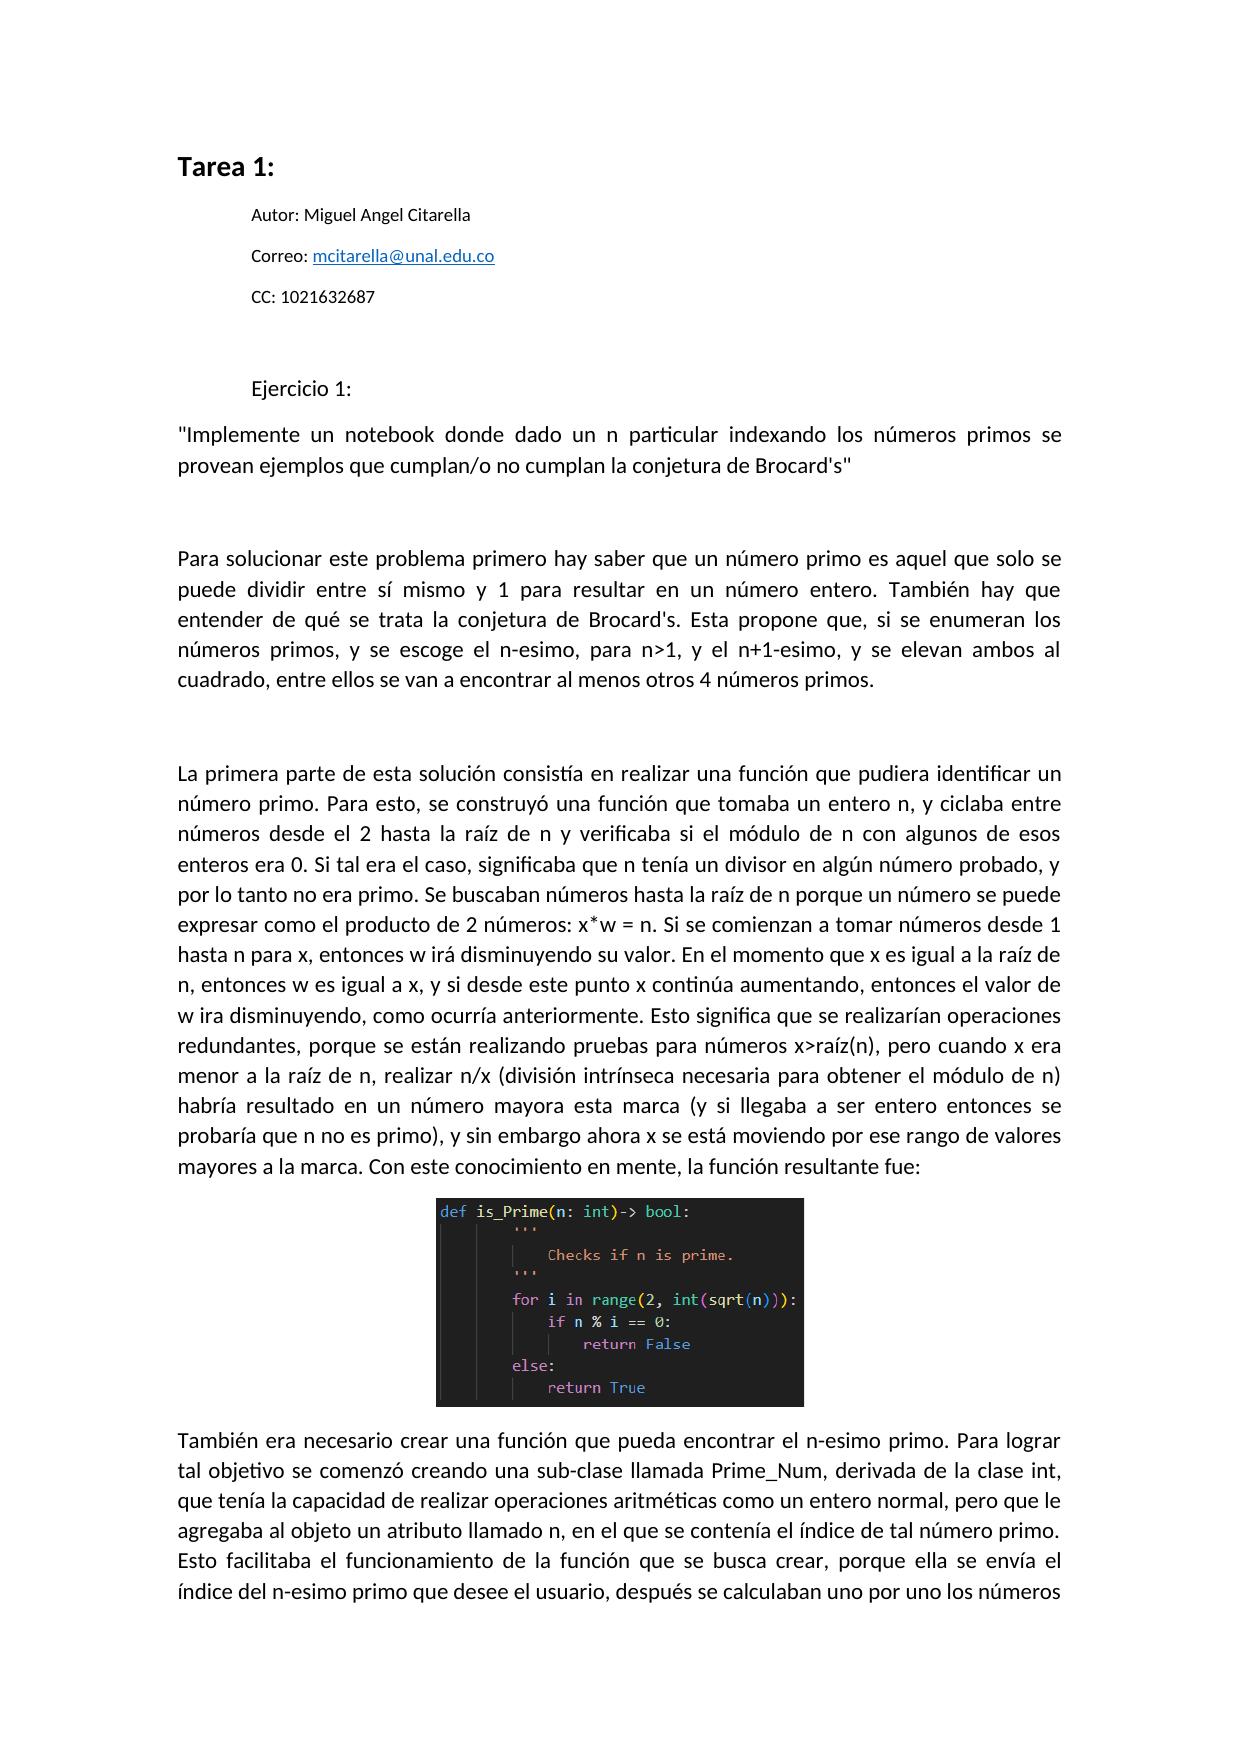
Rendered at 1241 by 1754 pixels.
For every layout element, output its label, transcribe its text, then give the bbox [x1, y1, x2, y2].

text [177, 1426, 1063, 1605]
text Tarea 1: [177, 148, 1063, 183]
text Para solucionar este problema primero hay saber que un número primo es aquel que solo se puede dividir entre sí mismo y 1 para resultar en un número entero. También hay que entender de qué se trata la conjetura de Brocard's. Esta propone que, si se enumeran los números primos, y se escoge el n-esimo, para n>1, y el n+1-esimo, y se elevan ambos al cuadrado, entre ellos se van a encontrar al menos otros 4 números primos. [177, 544, 1063, 693]
text CC: 1021632687 [251, 285, 1063, 308]
picture [436, 1198, 805, 1407]
text Ejercicio 1: [177, 374, 1063, 402]
text Correo: mcitarella@unal.edu.co [251, 244, 1063, 267]
text "Implemente un notebook donde dado un n particular indexando los números primos se provean ejemplos que cumplan/o no cumplan la conjetura de Brocard's" [177, 421, 1063, 479]
text Autor: Miguel Angel Citarella [251, 203, 1063, 226]
text La primera parte de esta solución consistía en realizar una función que pudiera identificar un número primo. Para esto, se construyó una función que tomaba un entero n, y ciclaba entre números desde el 2 hasta la raíz de n y verificaba si el módulo de n con algunos de esos enteros era 0. Si tal era el caso, significaba que n tenía un divisor en algún número probado, y por lo tanto no era primo. Se buscaban números hasta la raíz de n porque un número se puede expresar como el producto de 2 números: x*w = n. Si se comienzan a tomar números desde 1 hasta n para x, entonces w irá disminuyendo su valor. En el momento que x es igual a la raíz de n, entonces w es igual a x, y si desde este punto x continúa aumentando, entonces el valor de w ira disminuyendo, como ocurría anteriormente. Esto significa que se realizarían operaciones redundantes, porque se están realizando pruebas para números x>raíz(n), pero cuando x era menor a la raíz de n, realizar n/x (división intrínseca necesaria para obtener el módulo de n) habría resultado en un número mayora esta marca (y si llegaba a ser entero entonces se probaría que n no es primo), y sin embargo ahora x se está moviendo por ese rango de valores mayores a la marca. Con este conocimiento en mente, la función resultante fue: [177, 759, 1063, 1180]
